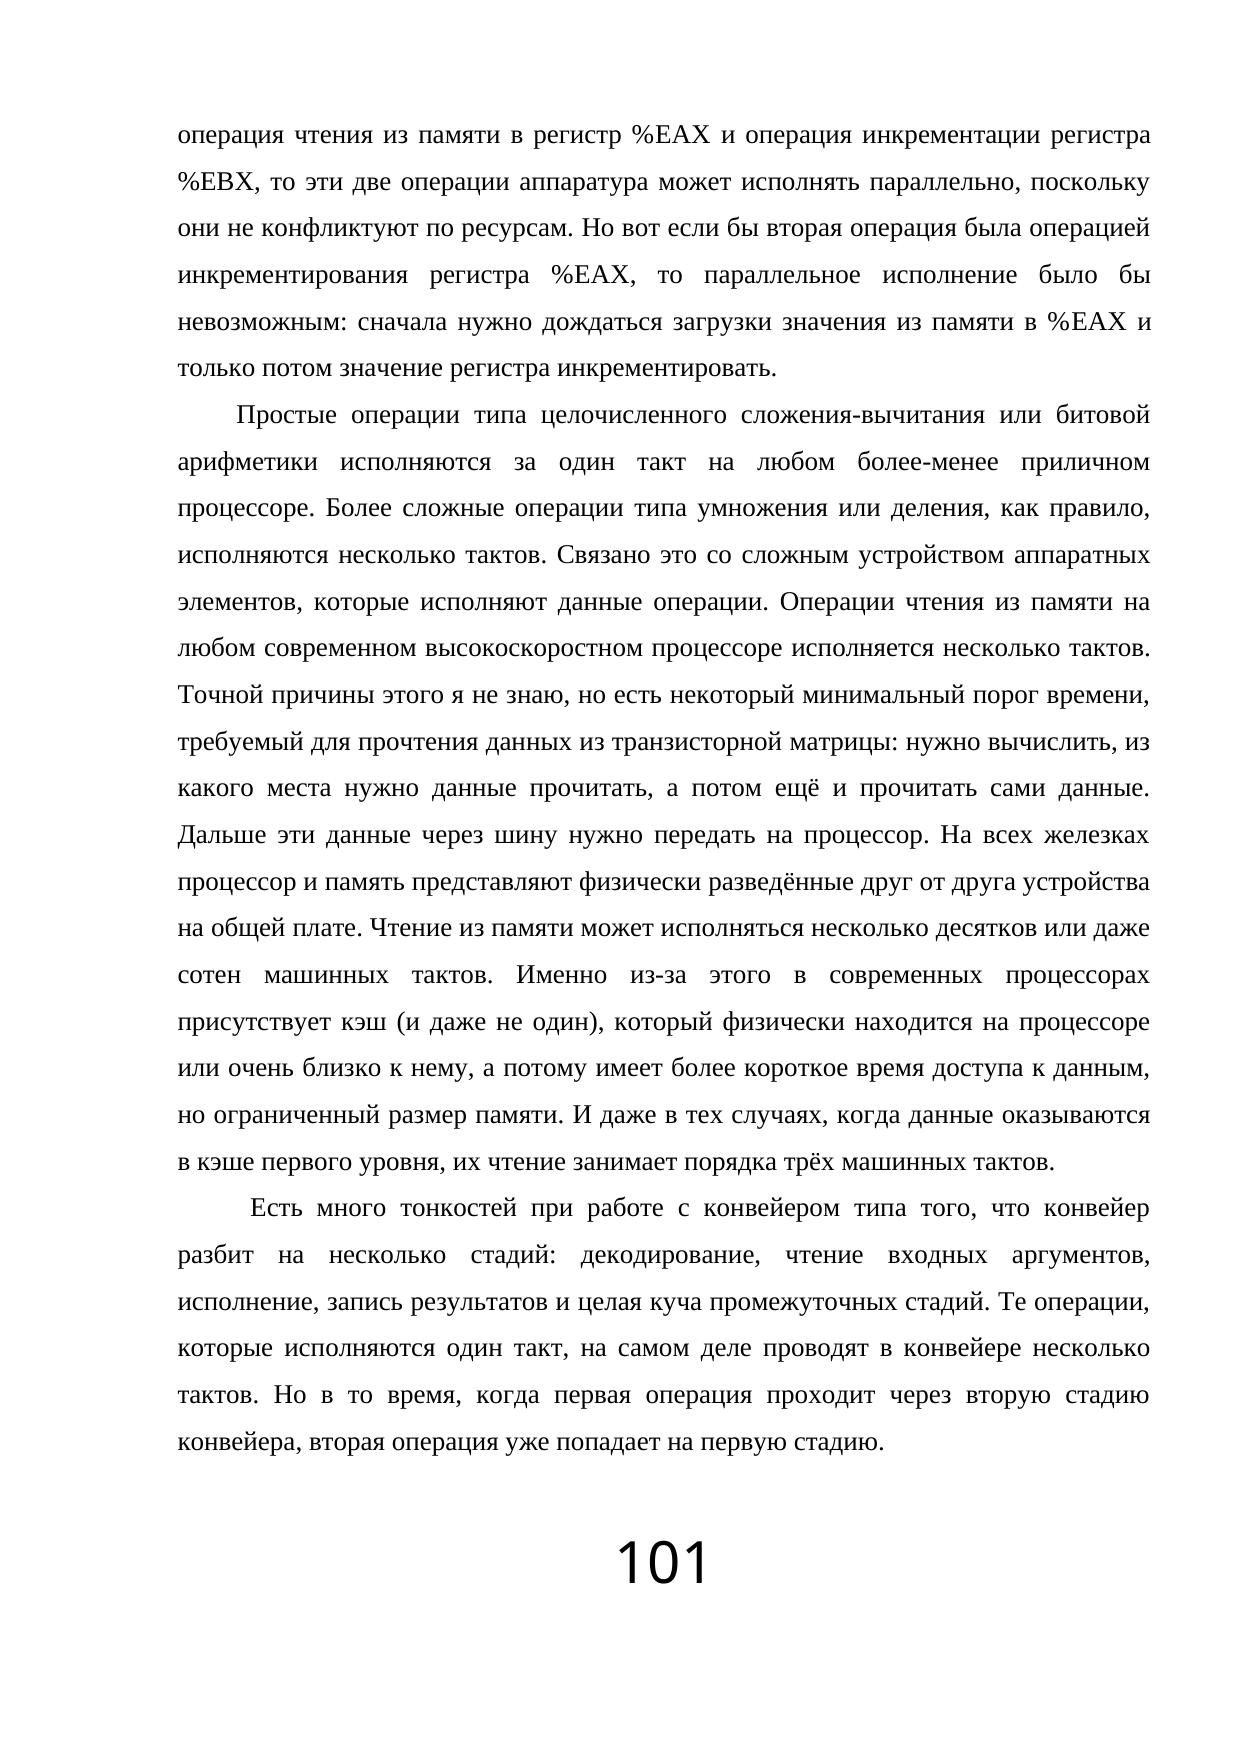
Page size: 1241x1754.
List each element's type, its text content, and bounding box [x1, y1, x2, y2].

text Есть много тонкостей при работе с конвейером типа того, что конвейер разбит на несколько стадий: декодирование, чтение входных аргументов, исполнение, запись результатов и целая куча промежуточных стадий. Те операции, которые исполняются один такт, на самом деле проводят в конвейере несколько тактов. Но в то время, когда первая операция проходит через вторую стадию конвейера, вторая операция уже попадает на первую стадию. [177, 1191, 1152, 1456]
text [177, 118, 1152, 383]
text Простые операции типа целочисленного сложения-вычитания или битовой арифметики исполняются за один такт на любом более-менее приличном процессоре. Более сложные операции типа умножения или деления, как правило, исполняются несколько тактов. Связано это со сложным устройством аппаратных элементов, которые исполняют данные операции. Операции чтения из памяти на любом современном высокоскоростном процессоре исполняется несколько тактов. Точной причины этого я не знаю, но есть некоторый минимальный порог времени, требуемый для прочтения данных из транзисторной матрицы: нужно вычислить, из какого места нужно данные прочитать, а потом ещё и прочитать сами данные. Дальше эти данные через шину нужно передать на процессор. На всех железках процессор и память представляют физически разведённые друг от друга устройства на общей плате. Чтение из памяти может исполняться несколько десятков или даже сотен машинных тактов. Именно из-за этого в современных процессорах присутствует кэш (и даже не один), который физически находится на процессоре или очень близко к нему, а потому имеет более короткое время доступа к данным, но ограниченный размер памяти. И даже в тех случаях, когда данные оказываются в кэше первого уровня, их чтение занимает порядка трёх машинных тактов. [177, 398, 1152, 1176]
